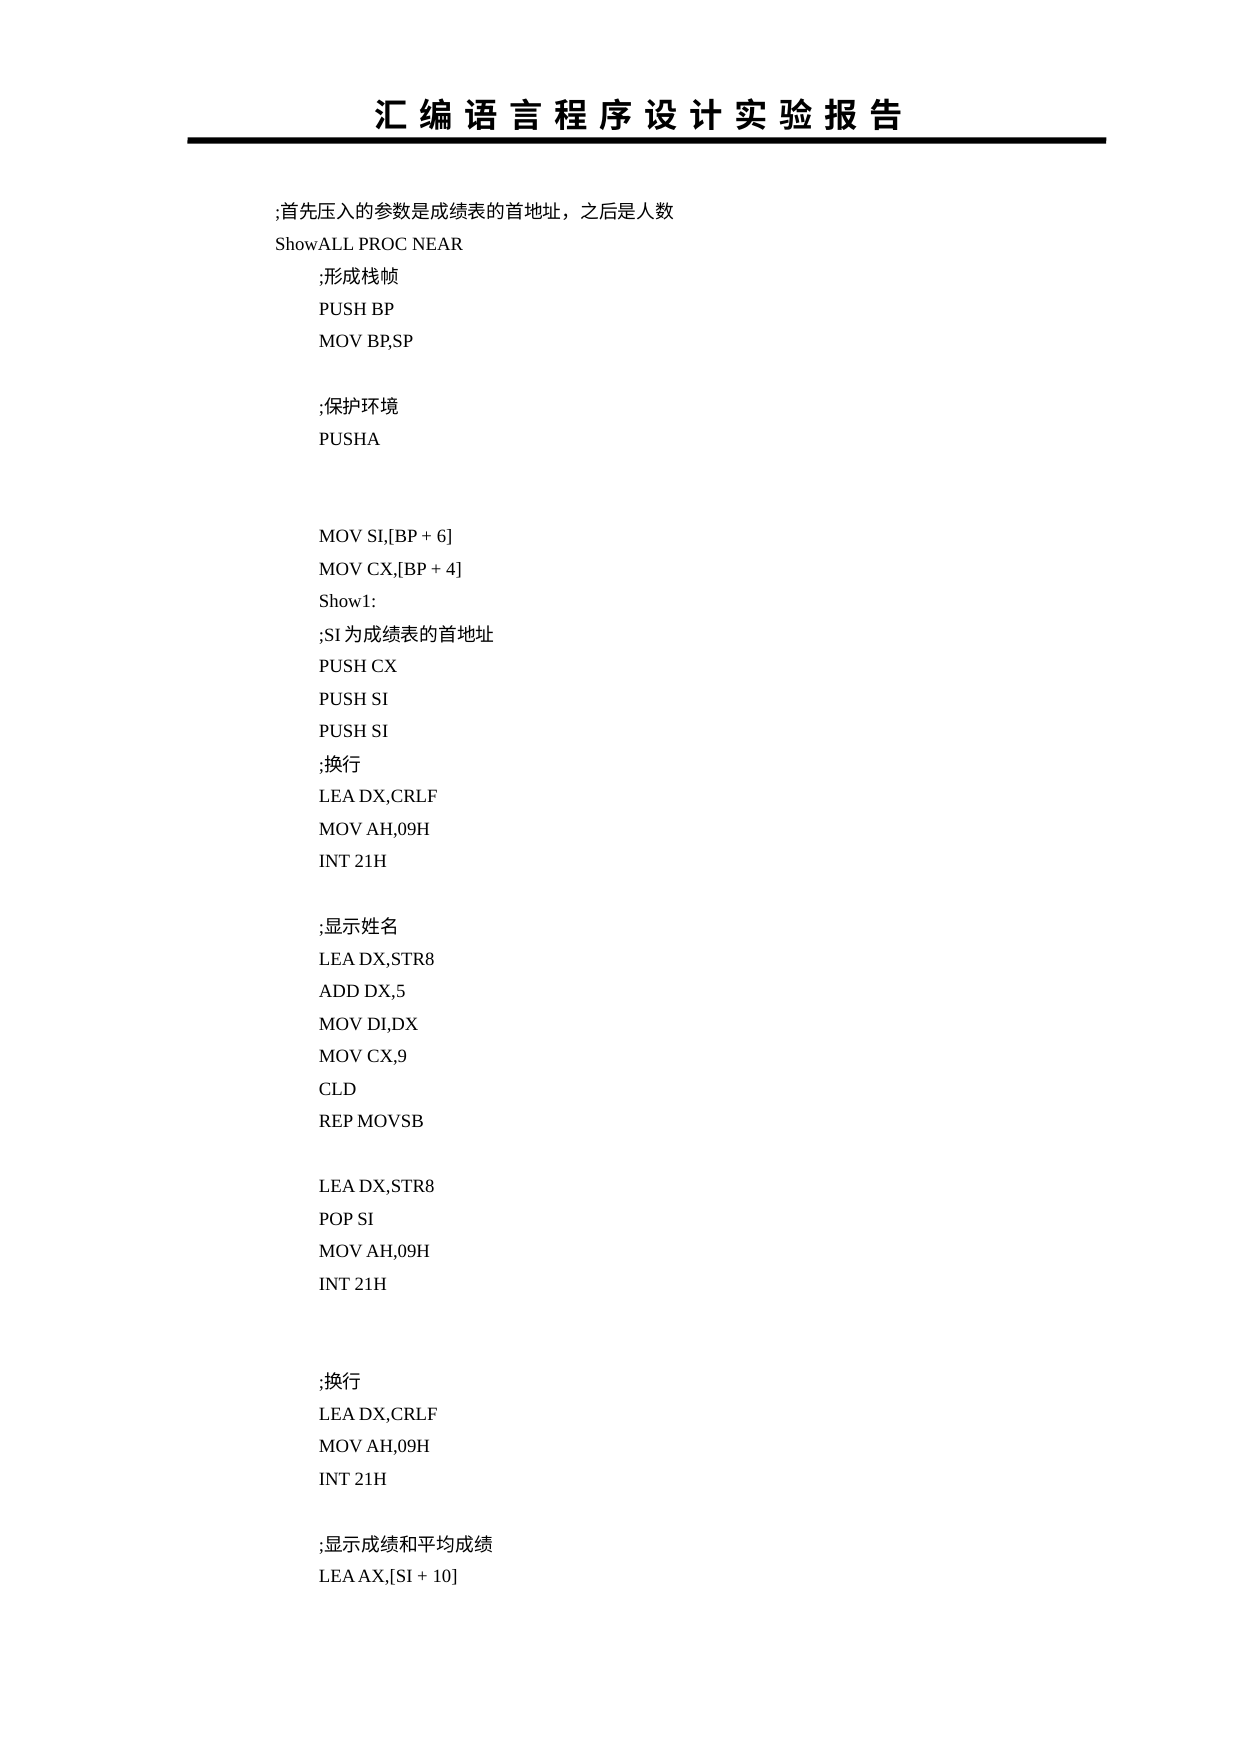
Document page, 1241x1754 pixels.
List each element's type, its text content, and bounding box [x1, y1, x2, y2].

text PUSH SI [212, 682, 1028, 714]
text Show1: [212, 584, 1028, 617]
text LEA DX,CRLF [212, 1397, 1028, 1429]
text INT 21H [212, 1267, 1028, 1299]
text LEA DX,STR8 [212, 1169, 1028, 1202]
text ADD DX,5 [212, 974, 1028, 1007]
text ;首先压入的参数是成绩表的首地址，之后是人数 [212, 194, 1028, 227]
text POP SI [212, 1202, 1028, 1234]
text LEA AX,[SI + 10] [212, 1559, 1028, 1592]
text CLD [212, 1072, 1028, 1104]
text MOV BP,SP [212, 324, 1028, 357]
text MOV CX,[BP + 4] [212, 552, 1028, 584]
text LEA DX,STR8 [212, 942, 1028, 974]
text PUSHA [212, 422, 1028, 454]
text ;显示姓名 [212, 909, 1028, 942]
text ;保护环境 [212, 389, 1028, 422]
text ;显示成绩和平均成绩 [212, 1527, 1028, 1559]
text ;SI为成绩表的首地址 [212, 617, 1028, 649]
text PUSH BP [212, 292, 1028, 324]
text MOV SI,[BP + 6] [212, 519, 1028, 552]
text REP MOVSB [212, 1104, 1028, 1137]
text ;形成栈帧 [212, 259, 1028, 292]
text ShowALL PROC NEAR [212, 227, 1028, 259]
text MOV DI,DX [212, 1007, 1028, 1039]
text INT 21H [212, 1462, 1028, 1494]
text ;换行 [212, 747, 1028, 779]
text LEA DX,CRLF [212, 779, 1028, 812]
text MOV CX,9 [212, 1039, 1028, 1072]
text PUSH SI [212, 714, 1028, 747]
text MOV AH,09H [212, 1429, 1028, 1462]
text PUSH CX [212, 649, 1028, 682]
text MOV AH,09H [212, 812, 1028, 844]
text ;换行 [212, 1364, 1028, 1397]
text MOV AH,09H [212, 1234, 1028, 1267]
text INT 21H [212, 844, 1028, 877]
